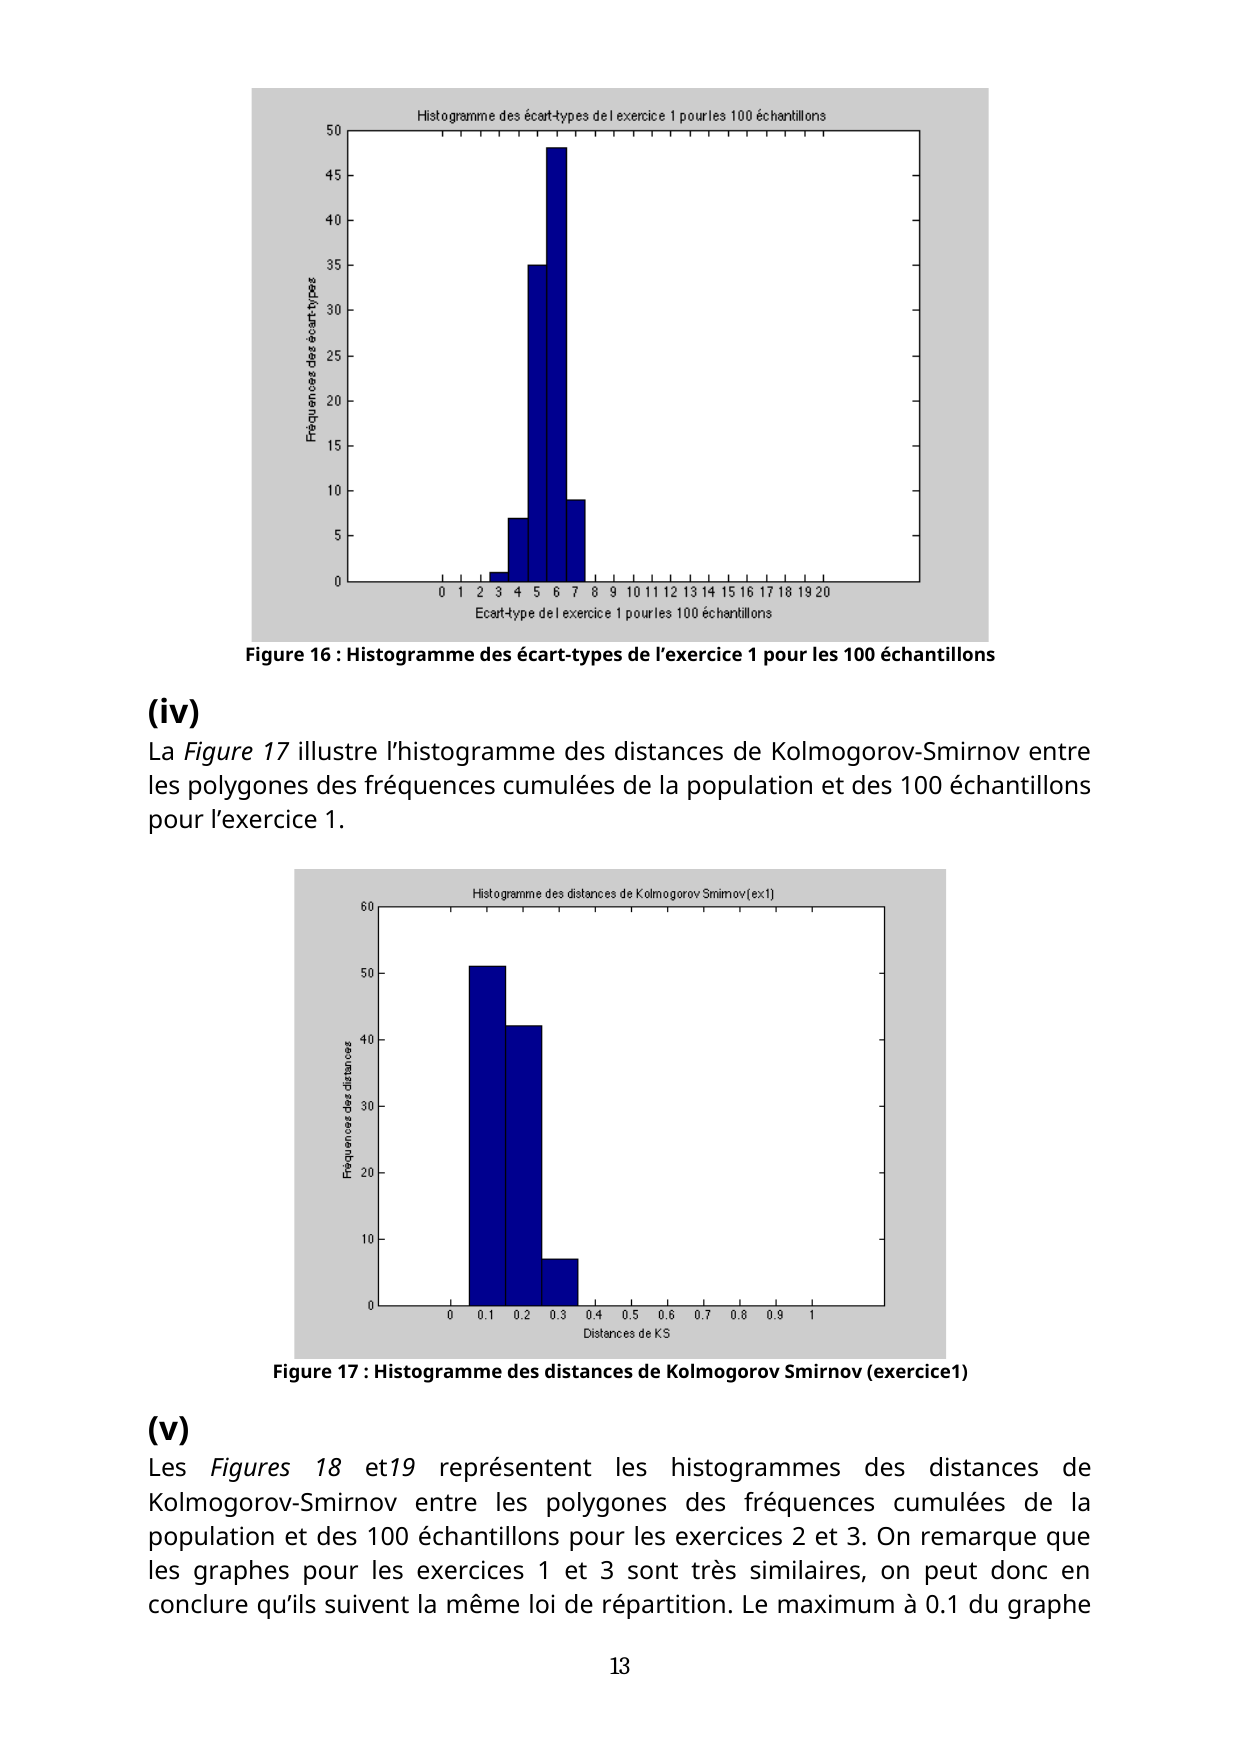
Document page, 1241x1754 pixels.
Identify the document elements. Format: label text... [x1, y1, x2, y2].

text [148, 1450, 1093, 1620]
text (v) [148, 1405, 1093, 1450]
text Figure 17 : Histogramme des distances de Kolmogorov Smirnov (exercice1) [148, 1358, 1093, 1384]
picture [294, 869, 947, 1359]
text La Figure 17 illustre l’histogramme des distances de Kolmogorov-Smirnov entre les polygones des fréquences cumulées de la population et des 100 échantillons pour l’exercice 1. [148, 733, 1093, 836]
picture [251, 88, 989, 642]
text (iv) [148, 688, 1093, 733]
text Figure 16 : Histogramme des écart-types de l’exercice 1 pour les 100 échantillons [148, 642, 1093, 667]
